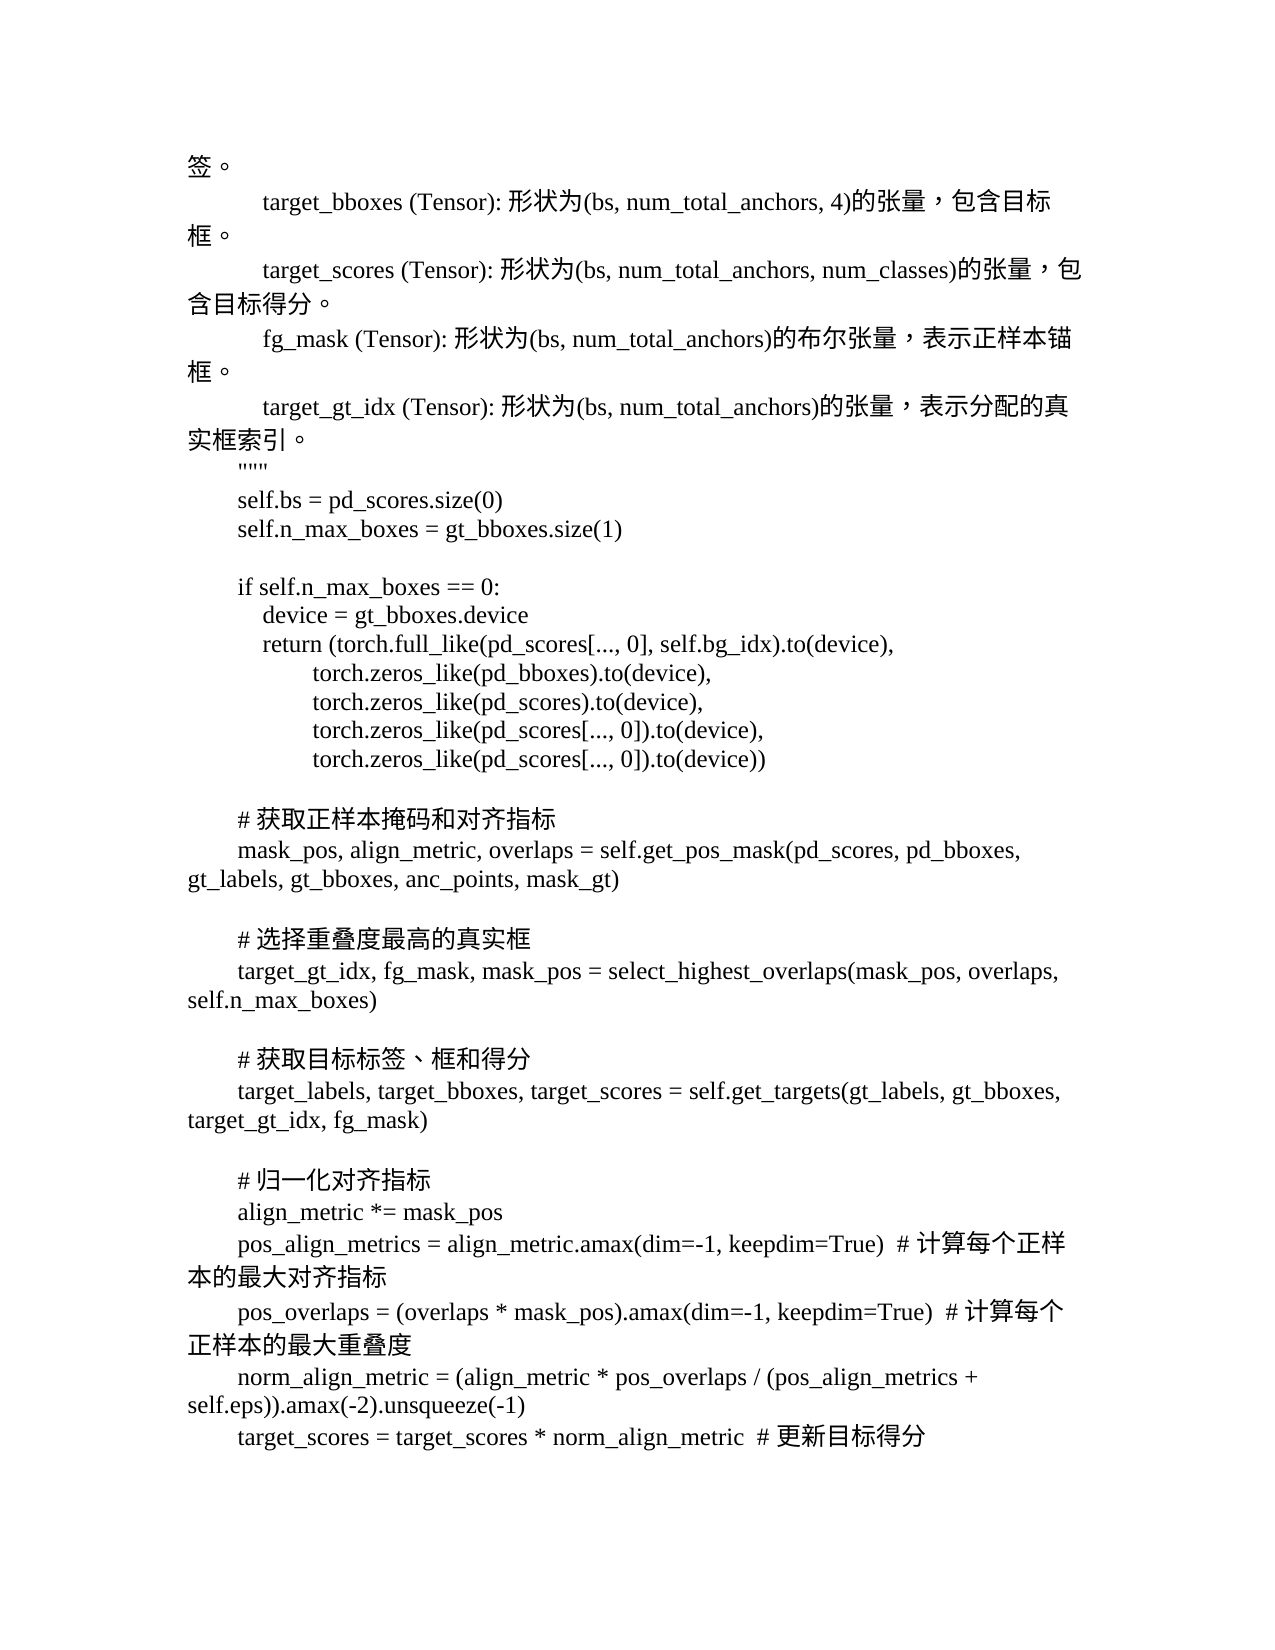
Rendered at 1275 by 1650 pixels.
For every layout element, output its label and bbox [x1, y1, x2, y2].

text [187, 150, 1087, 1482]
